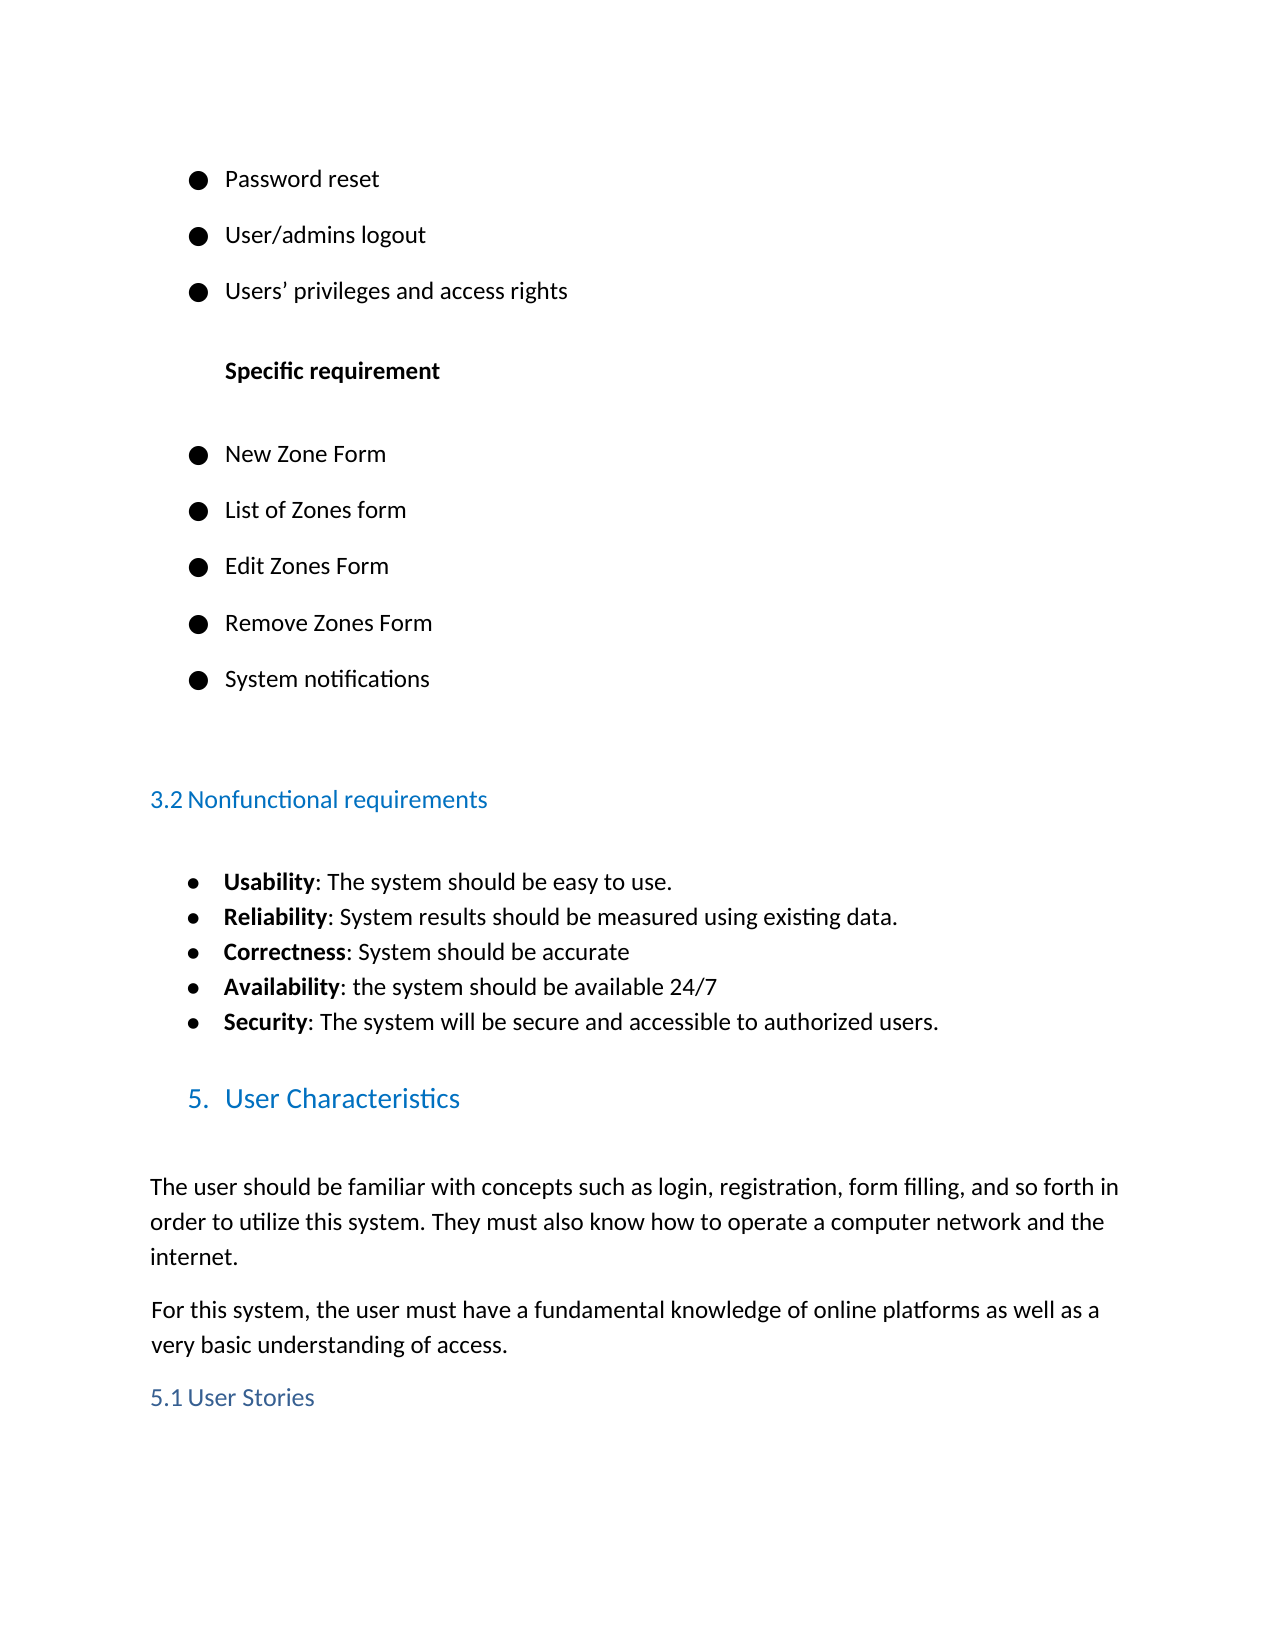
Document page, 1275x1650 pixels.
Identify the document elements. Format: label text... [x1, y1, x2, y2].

list Edit Zones Form [187, 538, 1125, 589]
list Security: The system will be secure and accessible to authorized users. [186, 1006, 1125, 1037]
list System notifications [187, 650, 1125, 701]
subtitle User Characteristics [187, 1080, 1125, 1116]
subtitle Nonfunctional requirements [150, 783, 1125, 815]
text Specific requirement [225, 355, 1125, 385]
list Users’ privileges and access rights [187, 262, 1125, 313]
list Availability: the system should be available 24/7 [186, 971, 1125, 1002]
text The user should be familiar with concepts such as login, registration, form filling, and so forth in order to utilize this system. They must also know how to operate a computer network and the internet. [150, 1171, 1125, 1272]
text For this system, the user must have a fundamental knowledge of online platforms as well as a very basic understanding of access. [151, 1294, 1125, 1359]
subtitle User Stories [150, 1382, 1125, 1413]
list User/admins logout [187, 206, 1125, 257]
list New Zone Form [187, 426, 1125, 477]
list List of Zones form [187, 482, 1125, 533]
list Usability: The system should be easy to use. [186, 866, 1125, 897]
list Correctness: System should be accurate [186, 936, 1125, 967]
list Remove Zones Form [187, 594, 1125, 645]
list Reliability: System results should be measured using existing data. [186, 901, 1125, 932]
list Password reset [187, 150, 1125, 201]
